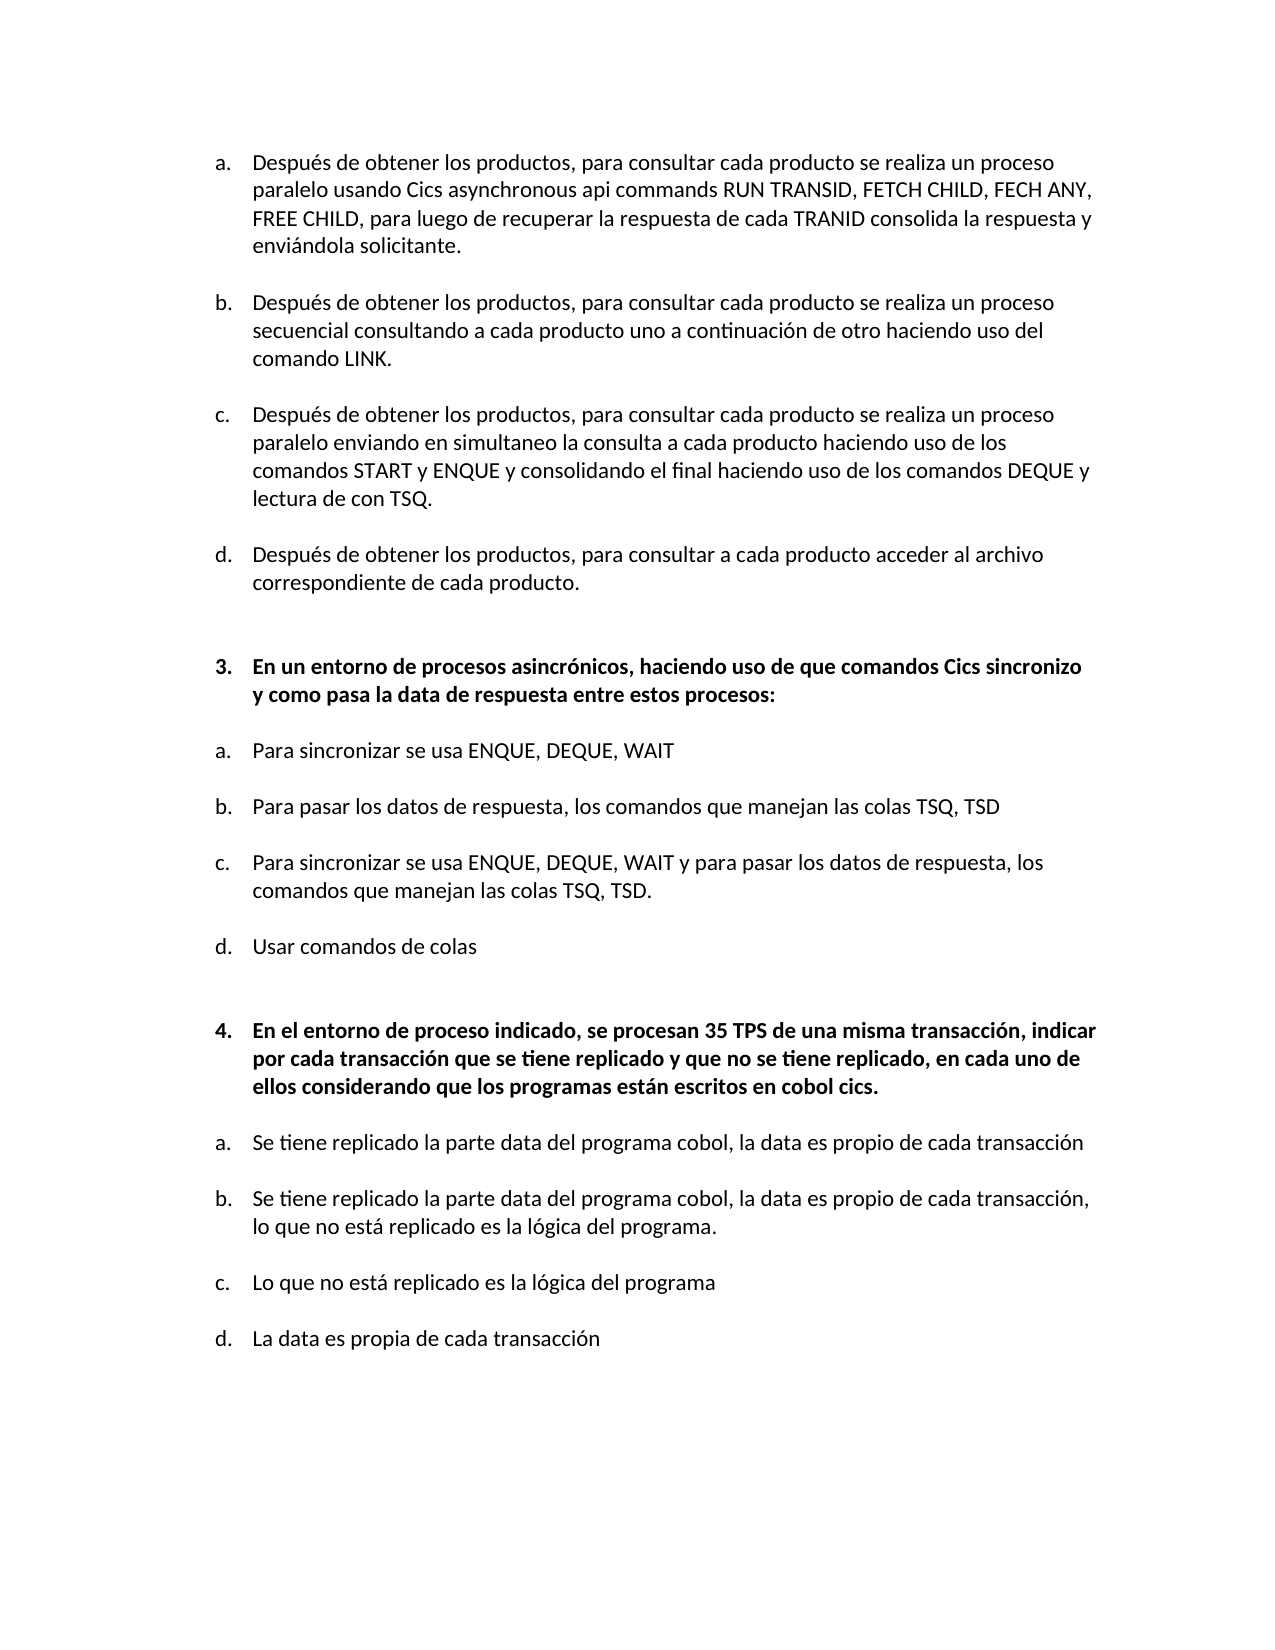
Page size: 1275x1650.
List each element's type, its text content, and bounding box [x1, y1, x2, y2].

list Después de obtener los productos, para consultar cada producto se realiza un proceso secuencial consultando a cada producto uno a continuación de otro haciendo uso del comando LINK. [215, 288, 1098, 372]
list En el entorno de proceso indicado, se procesan 35 TPS de una misma transacción, indicar por cada transacción que se tiene replicado y que no se tiene replicado, en cada uno de ellos considerando que los programas están escritos en cobol cics. [215, 1016, 1098, 1100]
list Para sincronizar se usa ENQUE, DEQUE, WAIT [215, 736, 1098, 764]
list La data es propia de cada transacción [215, 1324, 1098, 1352]
list Después de obtener los productos, para consultar a cada producto acceder al archivo correspondiente de cada producto. [215, 540, 1098, 596]
list Para pasar los datos de respuesta, los comandos que manejan las colas TSQ, TSD [215, 792, 1098, 820]
list Después de obtener los productos, para consultar cada producto se realiza un proceso paralelo usando Cics asynchronous api commands RUN TRANSID, FETCH CHILD, FECH ANY, FREE CHILD, para luego de recuperar la respuesta de cada TRANID consolida la respuesta y enviándola solicitante. [215, 148, 1098, 260]
list Para sincronizar se usa ENQUE, DEQUE, WAIT y para pasar los datos de respuesta, los comandos que manejan las colas TSQ, TSD. [215, 848, 1098, 904]
list Después de obtener los productos, para consultar cada producto se realiza un proceso paralelo enviando en simultaneo la consulta a cada producto haciendo uso de los comandos START y ENQUE y consolidando el final haciendo uso de los comandos DEQUE y lectura de con TSQ. [215, 400, 1098, 512]
list Se tiene replicado la parte data del programa cobol, la data es propio de cada transacción [215, 1128, 1098, 1156]
list Lo que no está replicado es la lógica del programa [215, 1268, 1098, 1296]
list Usar comandos de colas [215, 932, 1098, 960]
list Se tiene replicado la parte data del programa cobol, la data es propio de cada transacción, lo que no está replicado es la lógica del programa. [215, 1184, 1098, 1240]
list En un entorno de procesos asincrónicos, haciendo uso de que comandos Cics sincronizo y como pasa la data de respuesta entre estos procesos: [215, 652, 1098, 708]
